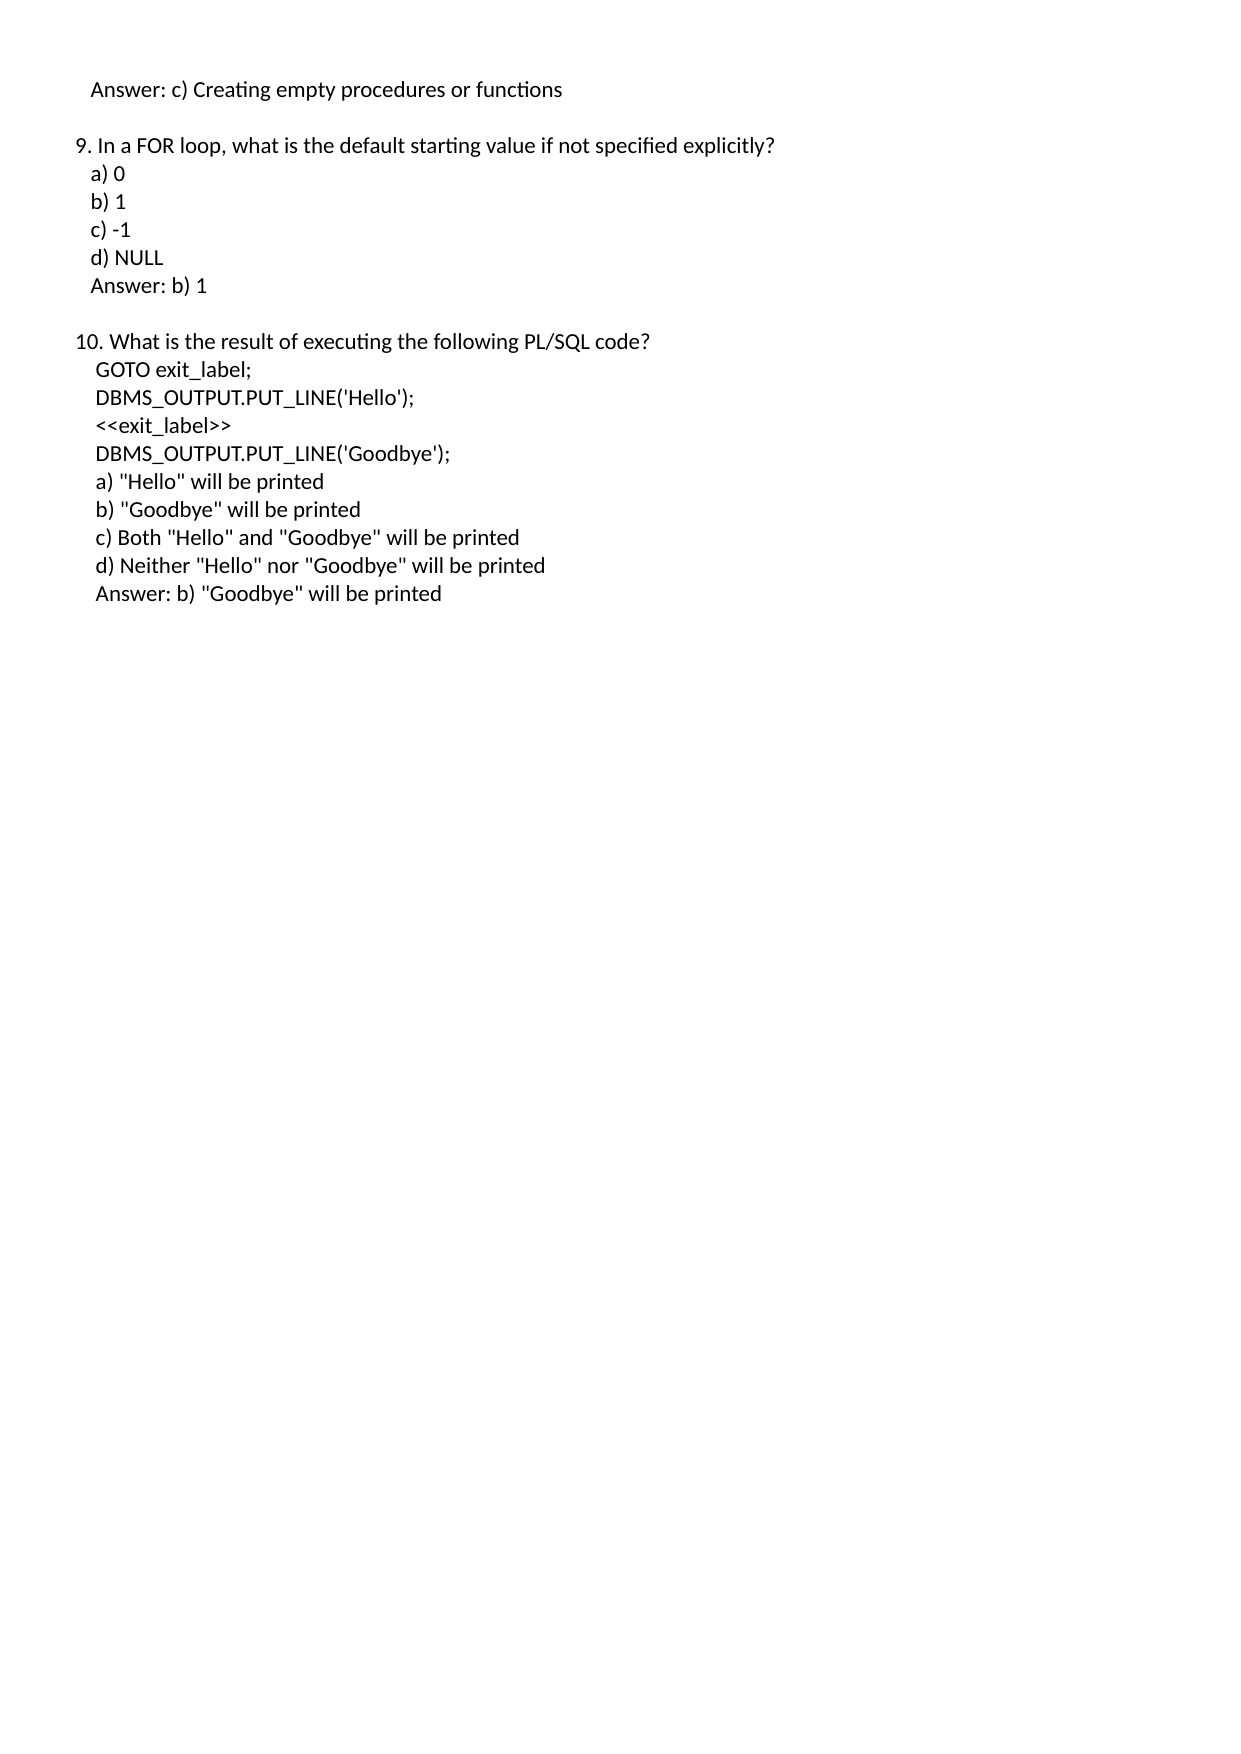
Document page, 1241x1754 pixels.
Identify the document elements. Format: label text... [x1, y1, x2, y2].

text 9. In a FOR loop, what is the default starting value if not specified explicitly? [75, 131, 1165, 159]
text GOTO exit_label; [75, 355, 1165, 383]
text a) 0 [75, 159, 1165, 187]
text <<exit_label>> [75, 411, 1165, 439]
text DBMS_OUTPUT.PUT_LINE('Hello'); [75, 383, 1165, 411]
text d) NULL [75, 243, 1165, 271]
text DBMS_OUTPUT.PUT_LINE('Goodbye'); [75, 439, 1165, 467]
text Answer: b) "Goodbye" will be printed [75, 579, 1165, 607]
text Answer: b) 1 [75, 271, 1165, 299]
text 10. What is the result of executing the following PL/SQL code? [75, 327, 1165, 355]
text b) 1 [75, 187, 1165, 215]
text a) "Hello" will be printed [75, 467, 1165, 495]
text c) -1 [75, 215, 1165, 243]
text b) "Goodbye" will be printed [75, 495, 1165, 523]
text c) Both "Hello" and "Goodbye" will be printed [75, 523, 1165, 551]
text Answer: c) Creating empty procedures or functions [75, 75, 1165, 103]
text d) Neither "Hello" nor "Goodbye" will be printed [75, 551, 1165, 579]
